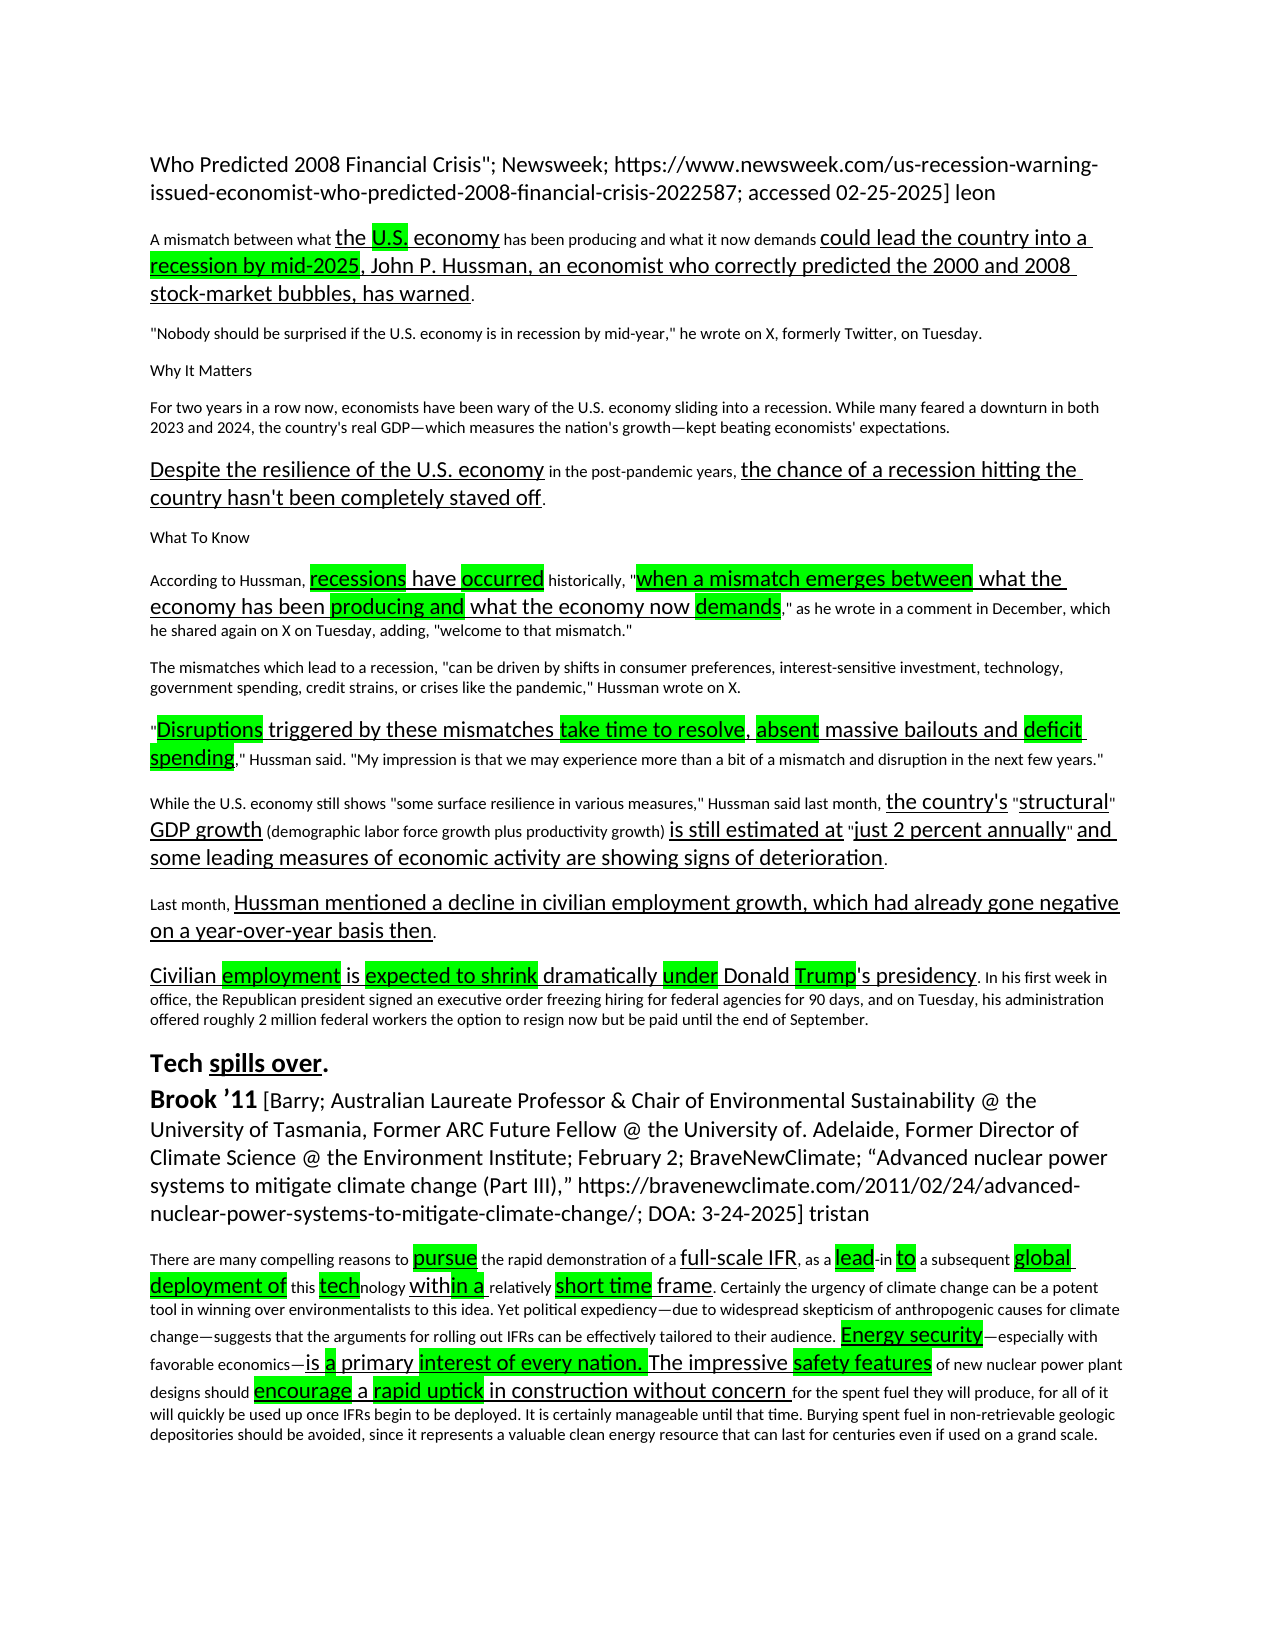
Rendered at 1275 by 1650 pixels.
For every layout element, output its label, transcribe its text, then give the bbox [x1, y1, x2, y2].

text Civilian employment is expected to shrink dramatically under Donald Trump's presidency. In his first week in office, the Republican president signed an executive order freezing hiring for federal agencies for 90 days, and on Tuesday, his administration offered roughly 2 million federal workers the option to resign now but be paid until the end of September. [150, 961, 1125, 1029]
text Despite the resilience of the U.S. economy in the post-pandemic years, the chance of a recession hitting the country hasn't been completely staved off. [150, 455, 1125, 511]
text What To Know [150, 527, 1125, 548]
subtitle Tech spills over. [150, 1046, 1125, 1079]
text Last month, Hussman mentioned a decline in civilian employment growth, which had already gone negative on a year-over-year basis then. [150, 888, 1125, 944]
text While the U.S. economy still shows "some surface resilience in various measures," Hussman said last month, the country's "structural" GDP growth (demographic labor force growth plus productivity growth) is still estimated at "just 2 percent annually" and some leading measures of economic activity are showing signs of deterioration. [150, 787, 1125, 871]
text A mismatch between what the U.S. economy has been producing and what it now demands could lead the country into a recession by mid-2025, John P. Hussman, an economist who correctly predicted the 2000 and 2008 stock-market bubbles, has warned. [150, 223, 1125, 307]
text Brook ’11 [Barry; Australian Laureate Professor & Chair of Environmental Sustainability @ the University of Tasmania, Former ARC Future Fellow @ the University of. Adelaide, Former Director of Climate Science @ the Environment Institute; February 2; BraveNewClimate; “Advanced nuclear power systems to mitigate climate change (Part III),” https://bravenewclimate.com/2011/02/24/advanced-nuclear-power-systems-to-mitigate-climate-change/; DOA: 3-24-2025] tristan [150, 1082, 1125, 1227]
text "Nobody should be surprised if the U.S. economy is in recession by mid-year," he wrote on X, formerly Twitter, on Tuesday. [150, 323, 1125, 344]
text According to Hussman, recessions have occurred historically, "when a mismatch emerges between what the economy has been producing and what the economy now demands," as he wrote in a comment in December, which he shared again on X on Tuesday, adding, "welcome to that mismatch." [150, 564, 1125, 641]
text "Disruptions triggered by these mismatches take time to resolve, absent massive bailouts and deficit spending," Hussman said. "My impression is that we may experience more than a bit of a mismatch and disruption in the next few years." [234, 715, 1125, 771]
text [150, 150, 1125, 206]
text For two years in a row now, economists have been wary of the U.S. economy sliding into a recession. While many feared a downturn in both 2023 and 2024, the country's real GDP—which measures the nation's growth—kept beating economists' expectations. [150, 397, 1125, 438]
text There are many compelling reasons to pursue the rapid demonstration of a full-scale IFR, as a lead-in to a subsequent global deployment of this technology within a relatively short time frame. Certainly the urgency of climate change can be a potent tool in winning over environmentalists to this idea. Yet political expediency—due to widespread skepticism of anthropogenic causes for climate change—suggests that the arguments for rolling out IFRs can be effectively tailored to their audience. Energy security—especially with favorable economics—is a primary interest of every nation. The impressive safety features of new nuclear power plant designs should encourage a rapid uptick in construction without concern for the spent fuel they will produce, for all of it will quickly be used up once IFRs begin to be deployed. It is certainly manageable until that time. Burying spent fuel in non-retrievable geologic depositories should be avoided, since it represents a valuable clean energy resource that can last for centuries even if used on a grand scale. [150, 1243, 1125, 1444]
text Why It Matters [150, 360, 1125, 381]
text The mismatches which lead to a recession, "can be driven by shifts in consumer preferences, interest-sensitive investment, technology, government spending, credit strains, or crises like the pandemic," Hussman wrote on X. [150, 657, 1125, 698]
